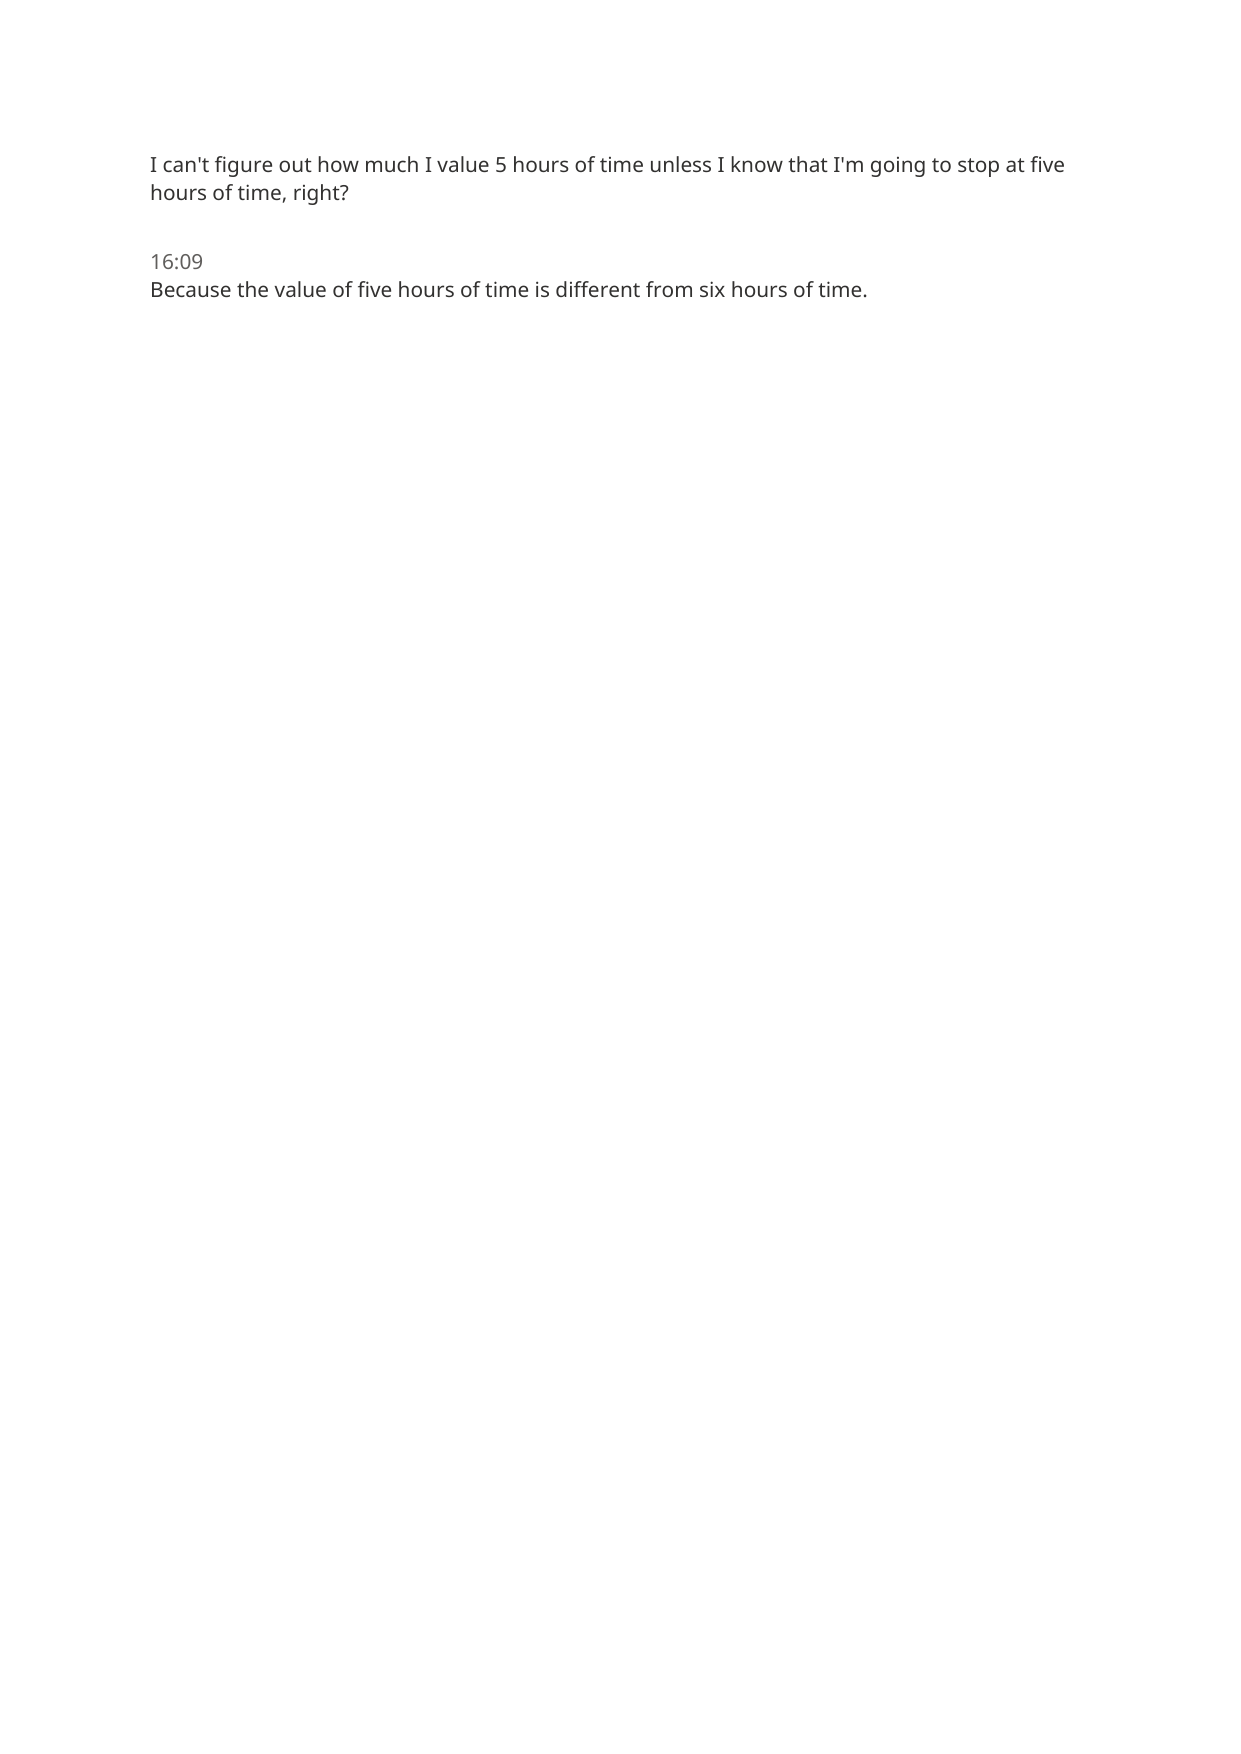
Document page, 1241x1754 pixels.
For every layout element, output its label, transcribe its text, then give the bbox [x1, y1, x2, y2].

text 16:09 Because the value of five hours of time is different from six hours of time. [150, 218, 1090, 304]
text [150, 150, 1090, 207]
